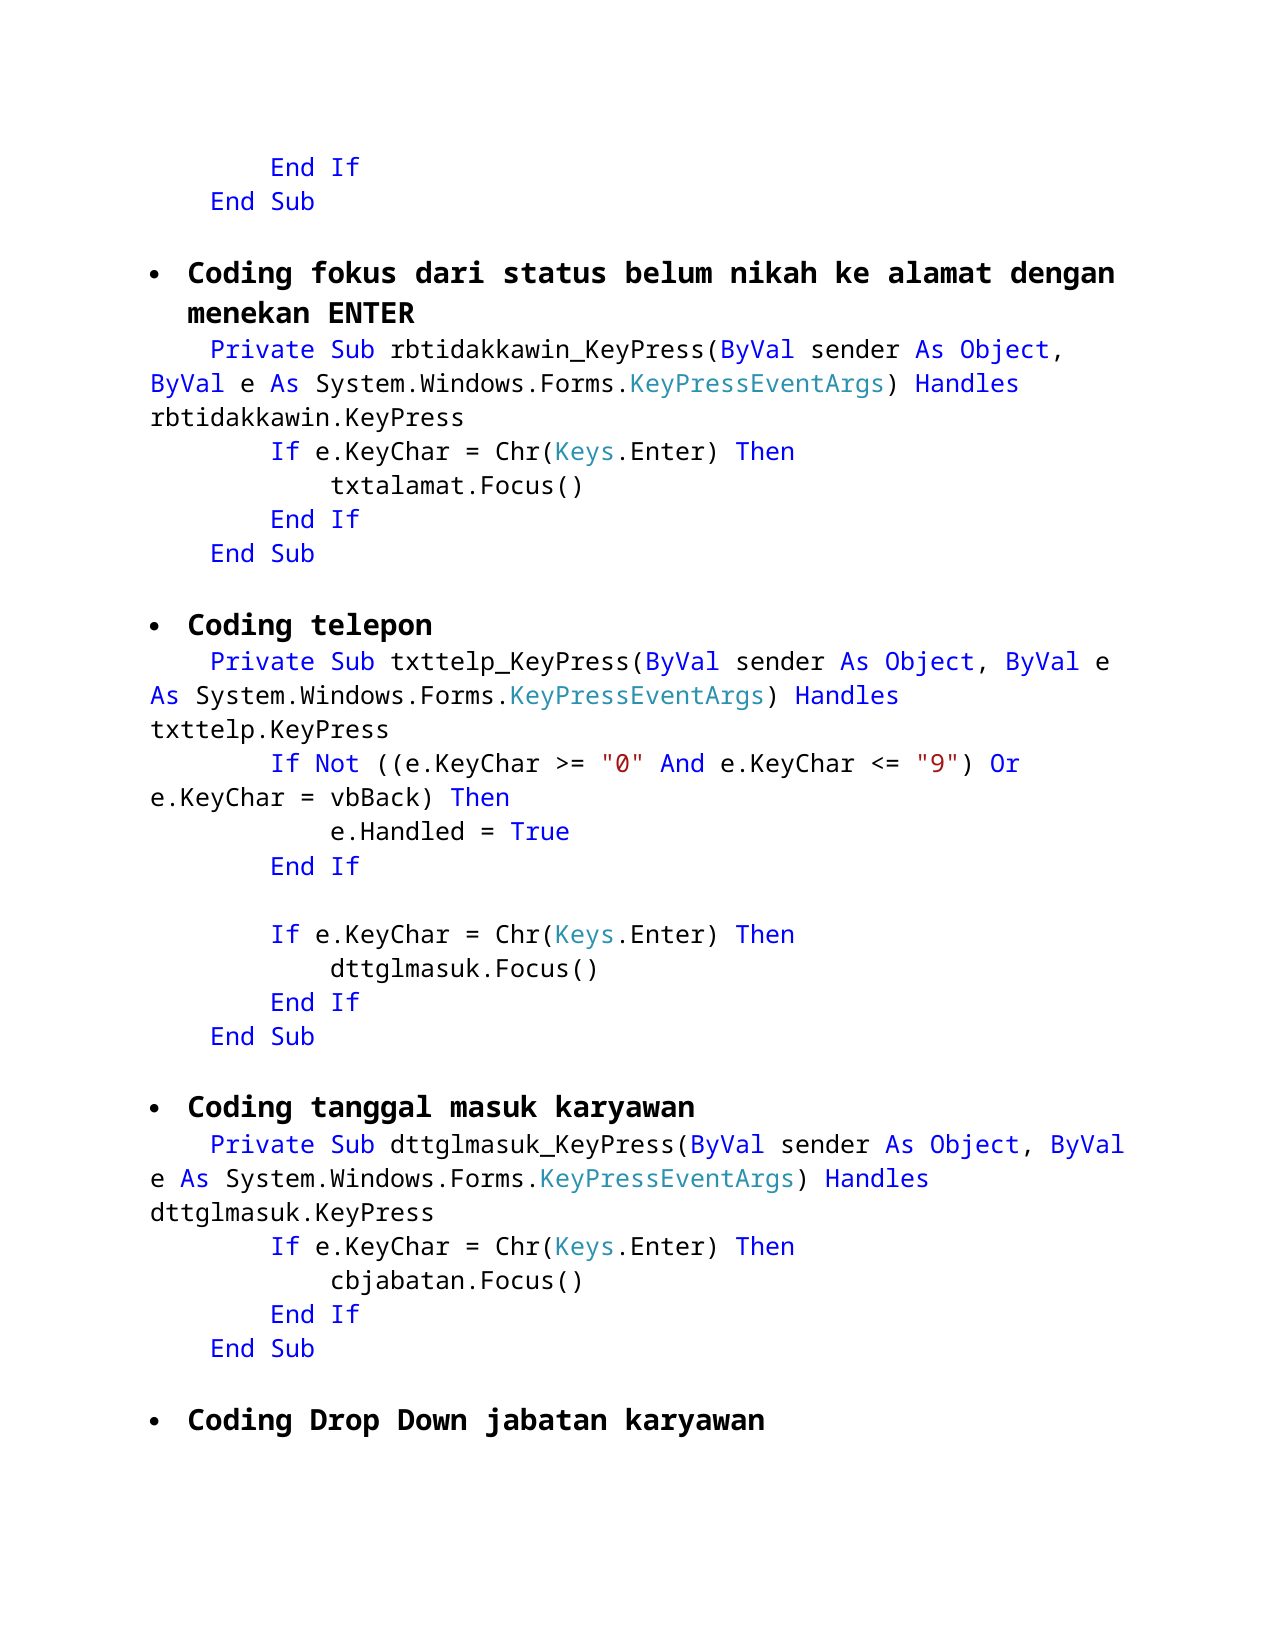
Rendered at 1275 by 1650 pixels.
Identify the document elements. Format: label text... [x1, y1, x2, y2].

text End If [150, 984, 1125, 1018]
text If e.KeyChar = Chr(Keys.Enter) Then [150, 916, 1125, 950]
list Coding tanggal masuk karyawan [150, 1087, 1125, 1126]
text End If [150, 502, 1125, 536]
text Private Sub txttelp_KeyPress(ByVal sender As Object, ByVal e As System.Windows.Forms.KeyPressEventArgs) Handles txttelp.KeyPress [150, 644, 1125, 746]
text End Sub [150, 184, 1125, 218]
text End Sub [150, 1331, 1125, 1365]
text txtalamat.Focus() [150, 468, 1125, 502]
text End If [150, 848, 1125, 882]
list Coding fokus dari status belum nikah ke alamat dengan menekan ENTER [150, 252, 1125, 332]
text End Sub [150, 536, 1125, 570]
list Coding telepon [150, 604, 1125, 644]
text If e.KeyChar = Chr(Keys.Enter) Then [150, 1228, 1125, 1262]
text e.Handled = True [150, 814, 1125, 848]
text dttglmasuk.Focus() [150, 950, 1125, 984]
list Coding Drop Down jabatan karyawan [150, 1399, 1125, 1438]
text Private Sub rbtidakkawin_KeyPress(ByVal sender As Object, ByVal e As System.Windows.Forms.KeyPressEventArgs) Handles rbtidakkawin.KeyPress [150, 332, 1125, 434]
text Private Sub dttglmasuk_KeyPress(ByVal sender As Object, ByVal e As System.Windows.Forms.KeyPressEventArgs) Handles dttglmasuk.KeyPress [150, 1126, 1125, 1228]
text If e.KeyChar = Chr(Keys.Enter) Then [150, 434, 1125, 468]
text End If [150, 1297, 1125, 1331]
text End Sub [150, 1018, 1125, 1052]
text If Not ((e.KeyChar >= "0" And e.KeyChar <= "9") Or e.KeyChar = vbBack) Then [150, 746, 1125, 814]
text End If [150, 150, 1125, 184]
text cbjabatan.Focus() [150, 1262, 1125, 1297]
